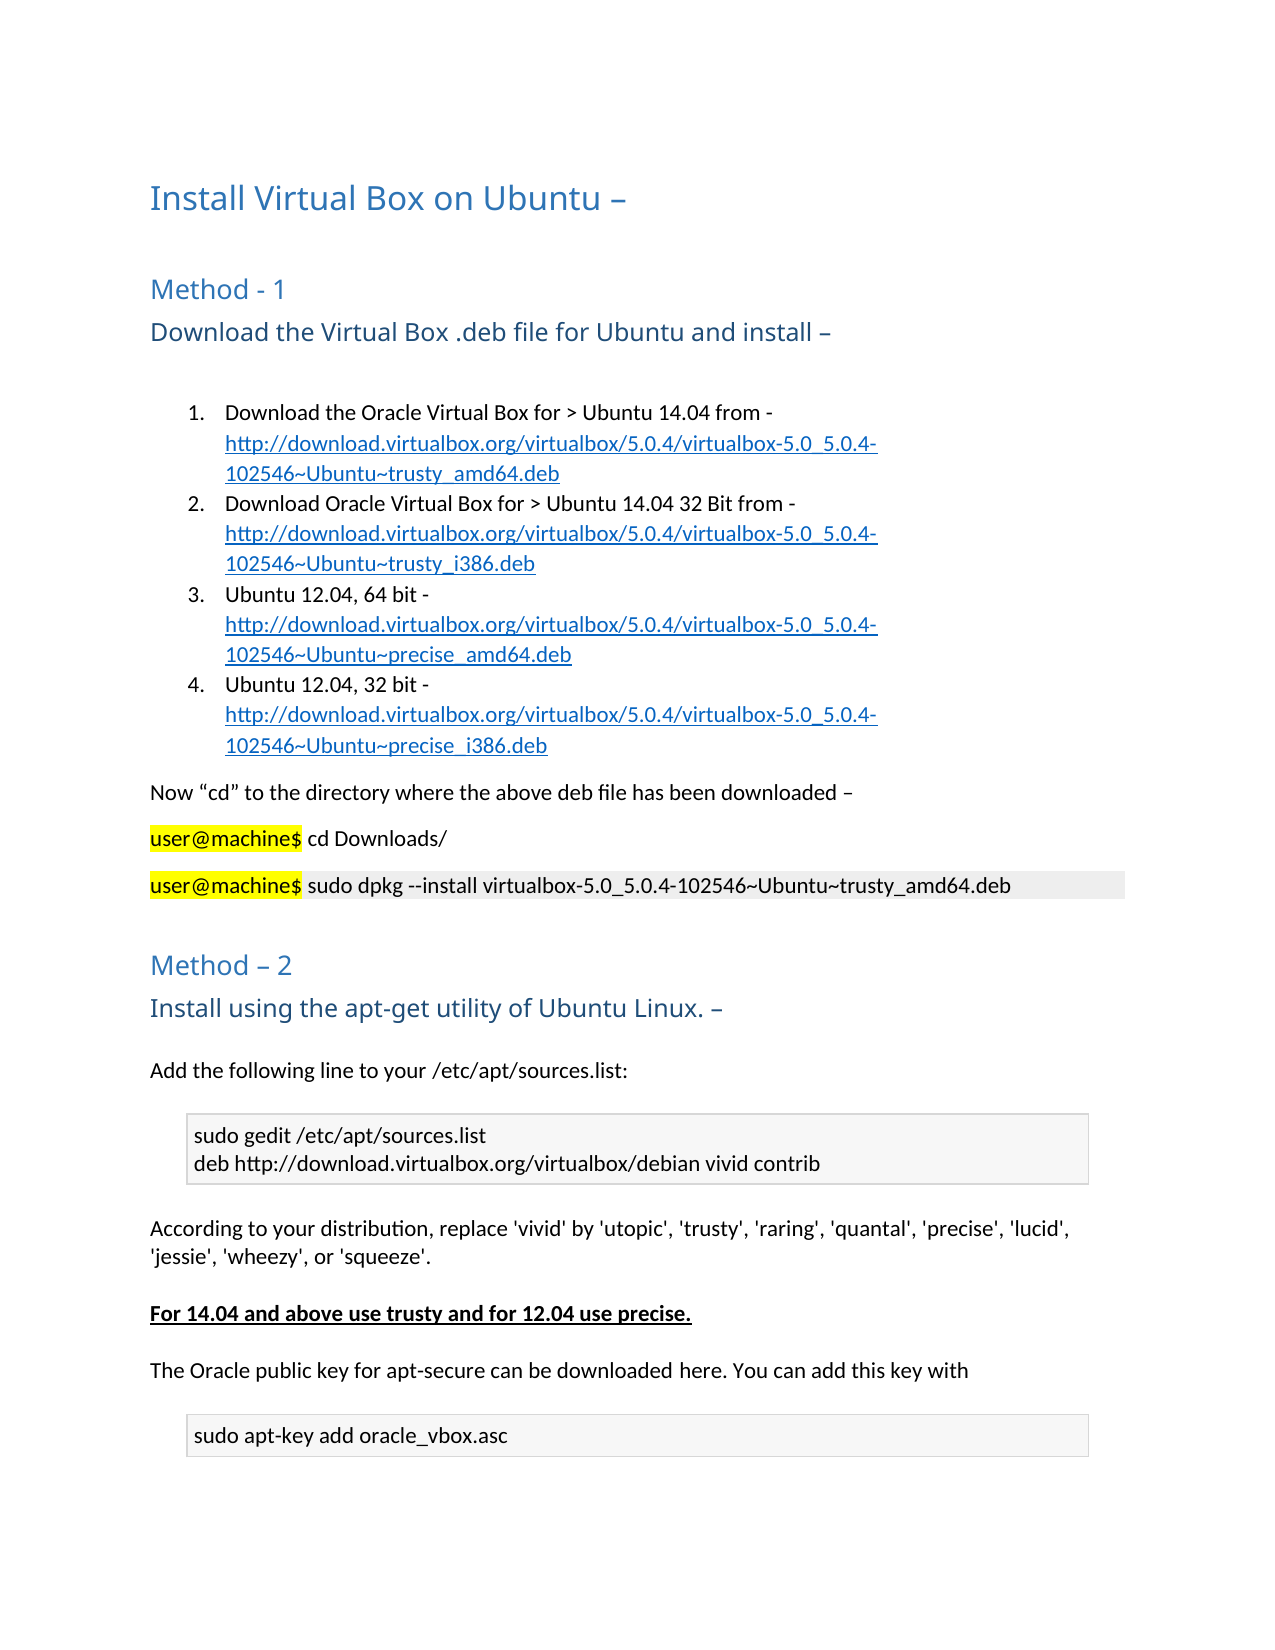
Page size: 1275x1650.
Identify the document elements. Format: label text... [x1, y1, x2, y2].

text Now “cd” to the directory where the above deb file has been downloaded – [150, 778, 1125, 806]
subtitle Method – 2 [150, 946, 1125, 983]
text The Oracle public key for apt-secure can be downloaded here. You can add this key with [150, 1357, 1125, 1384]
subtitle Download the Virtual Box .deb file for Ubuntu and install – [150, 315, 1125, 349]
list Ubuntu 12.04, 64 bit - http://download.virtualbox.org/virtualbox/5.0.4/virtualbox-5.0_5.0.4-102546~Ubuntu~precise_amd64.deb [187, 580, 1125, 668]
text sudo apt-key add oracle_vbox.asc [188, 1415, 1088, 1456]
text user@machine$ cd Downloads/ [150, 824, 1125, 852]
text For 14.04 and above use trusty and for 12.04 use precise. [150, 1299, 1125, 1327]
text Add the following line to your /etc/apt/sources.list: [150, 1056, 1125, 1084]
list Download Oracle Virtual Box for > Ubuntu 14.04 32 Bit from - http://download.virtualbox.org/virtualbox/5.0.4/virtualbox-5.0_5.0.4-102546~Ubuntu~trusty_i386.deb [187, 489, 1125, 577]
text According to your distribution, replace 'vivid' by 'utopic', 'trusty', 'raring', 'quantal', 'precise', 'lucid', 'jessie', 'wheezy', or 'squeeze'. [150, 1214, 1125, 1270]
list Ubuntu 12.04, 32 bit - http://download.virtualbox.org/virtualbox/5.0.4/virtualbox-5.0_5.0.4-102546~Ubuntu~precise_i386.deb [187, 670, 1125, 759]
list Download the Oracle Virtual Box for > Ubuntu 14.04 from - http://download.virtualbox.org/virtualbox/5.0.4/virtualbox-5.0_5.0.4-102546~Ubuntu~trusty_amd64.deb [187, 398, 1125, 487]
subtitle Method - 1 [150, 271, 1125, 308]
text user@machine$ sudo dpkg --install virtualbox-5.0_5.0.4-102546~Ubuntu~trusty_amd64.deb [302, 871, 1125, 899]
text sudo gedit /etc/apt/sources.list deb http://download.virtualbox.org/virtualbox/debian vivid contrib [188, 1115, 1088, 1183]
subtitle Install using the apt-get utility of Ubuntu Linux. – [150, 990, 1125, 1024]
subtitle Install Virtual Box on Ubuntu – [150, 175, 1125, 220]
